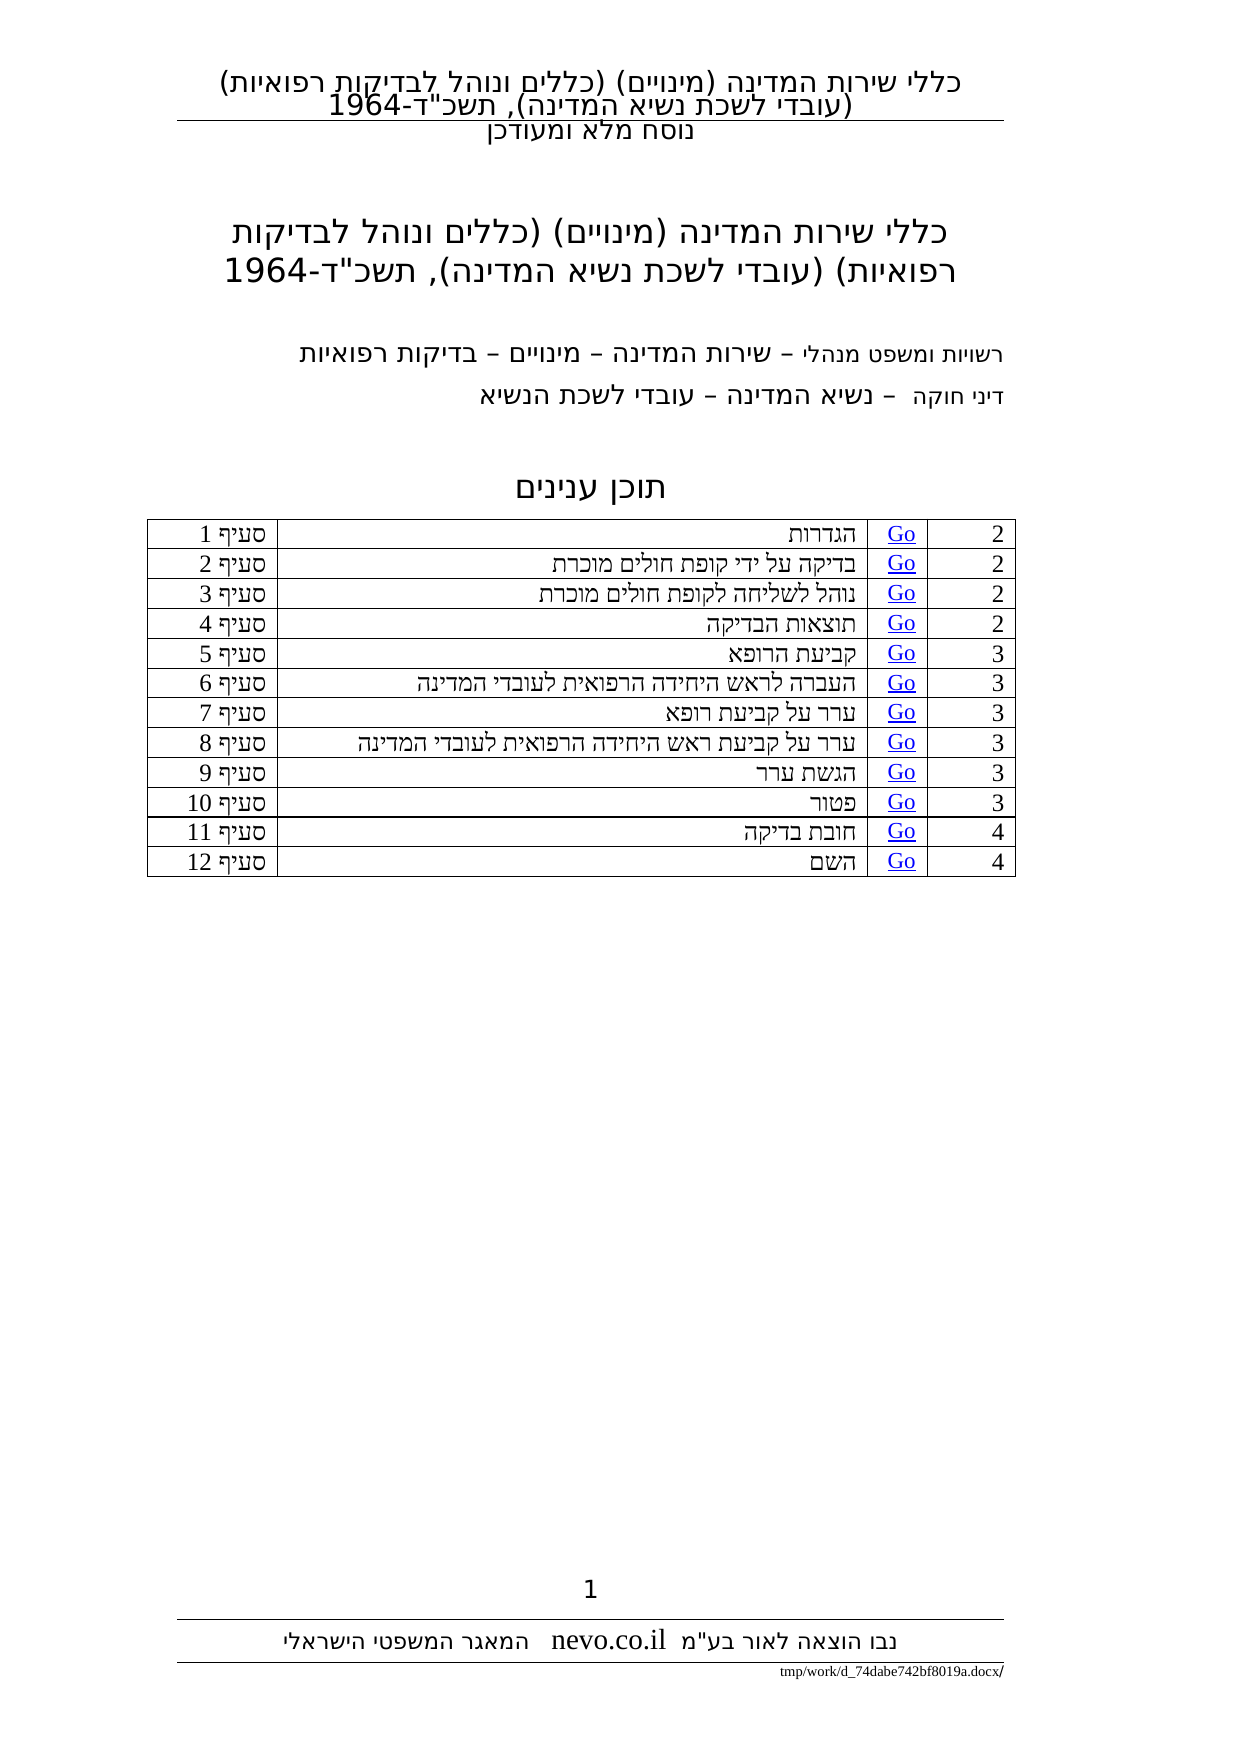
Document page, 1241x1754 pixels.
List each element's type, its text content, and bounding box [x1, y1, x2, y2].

table_cell Go [868, 758, 927, 787]
table_cell סעיף 12 [148, 847, 277, 876]
table_cell חובת בדיקה [278, 818, 867, 846]
table_header סעיף 1 [148, 520, 277, 548]
table_cell סעיף 3 [148, 579, 277, 608]
table_cell השם [278, 847, 867, 876]
table_cell העברה לראש היחידה הרפואית לעובדי המדינה [278, 669, 867, 697]
table_cell Go [868, 579, 927, 608]
table_cell Go [868, 669, 927, 697]
table_cell ערר על קביעת ראש היחידה הרפואית לעובדי המדינה [278, 728, 867, 757]
table_cell סעיף 8 [148, 728, 277, 757]
table_cell סעיף 11 [148, 818, 277, 846]
table_cell סעיף 6 [148, 669, 277, 697]
table_cell בדיקה על ידי קופת חולים מוכרת [278, 549, 867, 578]
table_cell 2 [928, 639, 1015, 667]
text כללי שירות המדינה (מינויים) (כללים ונוהל לבדיקות רפואיות) (עובדי לשכת נשיא המדינה), תשכ"ד-1964 [177, 212, 1004, 290]
table_cell קביעת הרופא [278, 639, 867, 667]
table_cell פטור [278, 788, 867, 816]
table_cell Go [868, 728, 927, 757]
table_cell סעיף 9 [148, 758, 277, 787]
table_cell Go [868, 788, 927, 816]
table_cell תוצאות הבדיקה [278, 609, 867, 638]
text תוכן ענינים [177, 467, 1004, 506]
text דיני חוקה – נשיא המדינה – עובדי לשכת הנשיא [59, 379, 1004, 411]
table_cell 3 [928, 847, 1015, 876]
table_cell סעיף 4 [148, 609, 277, 638]
table_header Go [868, 520, 927, 548]
table_cell ערר על קביעת רופא [278, 698, 867, 727]
table_cell נוהל לשליחה לקופת חולים מוכרת [278, 579, 867, 608]
table_cell Go [868, 609, 927, 638]
table_cell Go [868, 818, 927, 846]
table_cell 3 [928, 788, 1015, 816]
table_cell 2 [928, 549, 1015, 578]
table_cell Go [868, 698, 927, 727]
table_cell הגשת ערר [278, 758, 867, 787]
text רשויות ומשפט מנהלי – שירות המדינה – מינויים – בדיקות רפואיות [59, 338, 1004, 369]
table_cell Go [868, 639, 927, 667]
table_cell סעיף 7 [148, 698, 277, 727]
table_cell 3 [928, 758, 1015, 787]
table_header 2 [928, 520, 1015, 548]
table_cell סעיף 2 [148, 549, 277, 578]
table_cell 3 [928, 669, 1015, 697]
table_cell סעיף 10 [148, 788, 277, 816]
table_cell סעיף 5 [148, 639, 277, 667]
table_cell 2 [928, 609, 1015, 638]
table_cell 2 [928, 579, 1015, 608]
table_cell Go [868, 549, 927, 578]
table_cell Go [868, 847, 927, 876]
table_cell 3 [928, 818, 1015, 846]
table_header הגדרות [278, 520, 867, 548]
table_cell 3 [928, 728, 1015, 757]
table_cell 3 [928, 698, 1015, 727]
